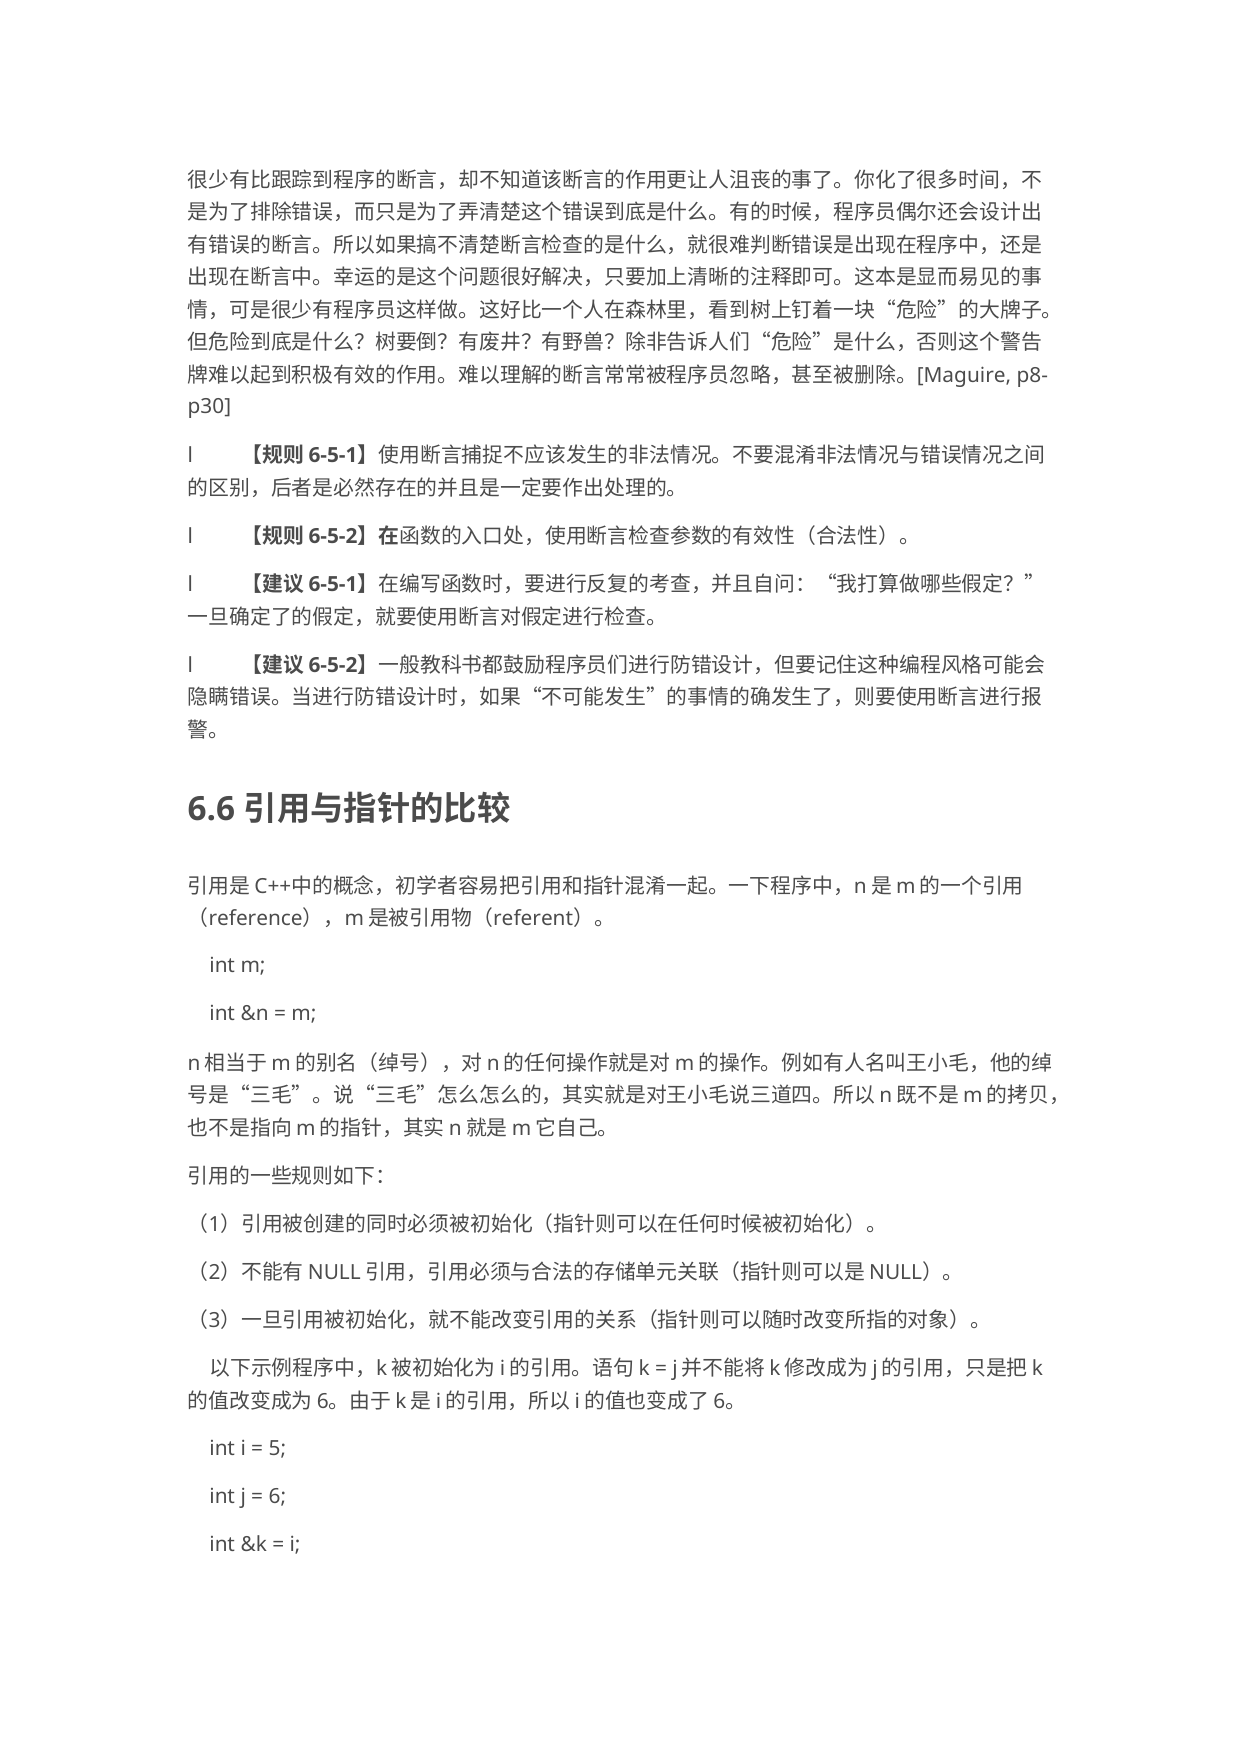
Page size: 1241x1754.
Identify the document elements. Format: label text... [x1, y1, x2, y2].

text 以下示例程序中，k被初始化为i的引用。语句k = j并不能将k修改成为j的引用，只是把k的值改变成为6。由于k是i的引用，所以i的值也变成了6。 [187, 1350, 1053, 1415]
text 很少有比跟踪到程序的断言，却不知道该断言的作用更让人沮丧的事了。你化了很多时间，不是为了排除错误，而只是为了弄清楚这个错误到底是什么。有的时候，程序员偶尔还会设计出有错误的断言。所以如果搞不清楚断言检查的是什么，就很难判断错误是出现在程序中，还是出现在断言中。幸运的是这个问题很好解决，只要加上清晰的注释即可。这本是显而易见的事情，可是很少有程序员这样做。这好比一个人在森林里，看到树上钉着一块“危险”的大牌子。但危险到底是什么？树要倒？有废井？有野兽？除非告诉人们“危险”是什么，否则这个警告牌难以起到积极有效的作用。难以理解的断言常常被程序员忽略，甚至被删除。[Maguire, p8-p30] [187, 162, 1053, 422]
text int i = 5; [187, 1431, 1053, 1463]
text n相当于m的别名（绰号），对n的任何操作就是对m的操作。例如有人名叫王小毛，他的绰号是“三毛”。说“三毛”怎么怎么的，其实就是对王小毛说三道四。所以n既不是m的拷贝，也不是指向m的指针，其实n就是m它自己。 [187, 1045, 1053, 1142]
text int m; [187, 948, 1053, 981]
text 引用是C++中的概念，初学者容易把引用和指针混淆一起。一下程序中，n是m的一个引用（reference），m是被引用物（referent）。 [187, 868, 1053, 933]
text （1）引用被创建的同时必须被初始化（指针则可以在任何时候被初始化）。 [187, 1206, 1053, 1238]
text 6.6 引用与指针的比较 [187, 774, 1053, 839]
text int &k = i; [187, 1527, 1053, 1560]
text （3）一旦引用被初始化，就不能改变引用的关系（指针则可以随时改变所指的对象）。 [187, 1302, 1053, 1335]
text l 【规则6-5-1】使用断言捕捉不应该发生的非法情况。不要混淆非法情况与错误情况之间的区别，后者是必然存在的并且是一定要作出处理的。 [187, 438, 1053, 503]
text l 【建议6-5-1】在编写函数时，要进行反复的考查，并且自问：“我打算做哪些假定？”一旦确定了的假定，就要使用断言对假定进行检查。 [187, 566, 1053, 631]
text （2）不能有NULL引用，引用必须与合法的存储单元关联（指针则可以是NULL）。 [187, 1254, 1053, 1287]
text l 【建议6-5-2】一般教科书都鼓励程序员们进行防错设计，但要记住这种编程风格可能会隐瞒错误。当进行防错设计时，如果“不可能发生”的事情的确发生了，则要使用断言进行报警。 [187, 647, 1053, 744]
text int j = 6; [187, 1479, 1053, 1512]
text l 【规则6-5-2】在函数的入口处，使用断言检查参数的有效性（合法性）。 [187, 518, 1053, 551]
text 引用的一些规则如下： [187, 1158, 1053, 1190]
text int &n = m; [187, 997, 1053, 1029]
